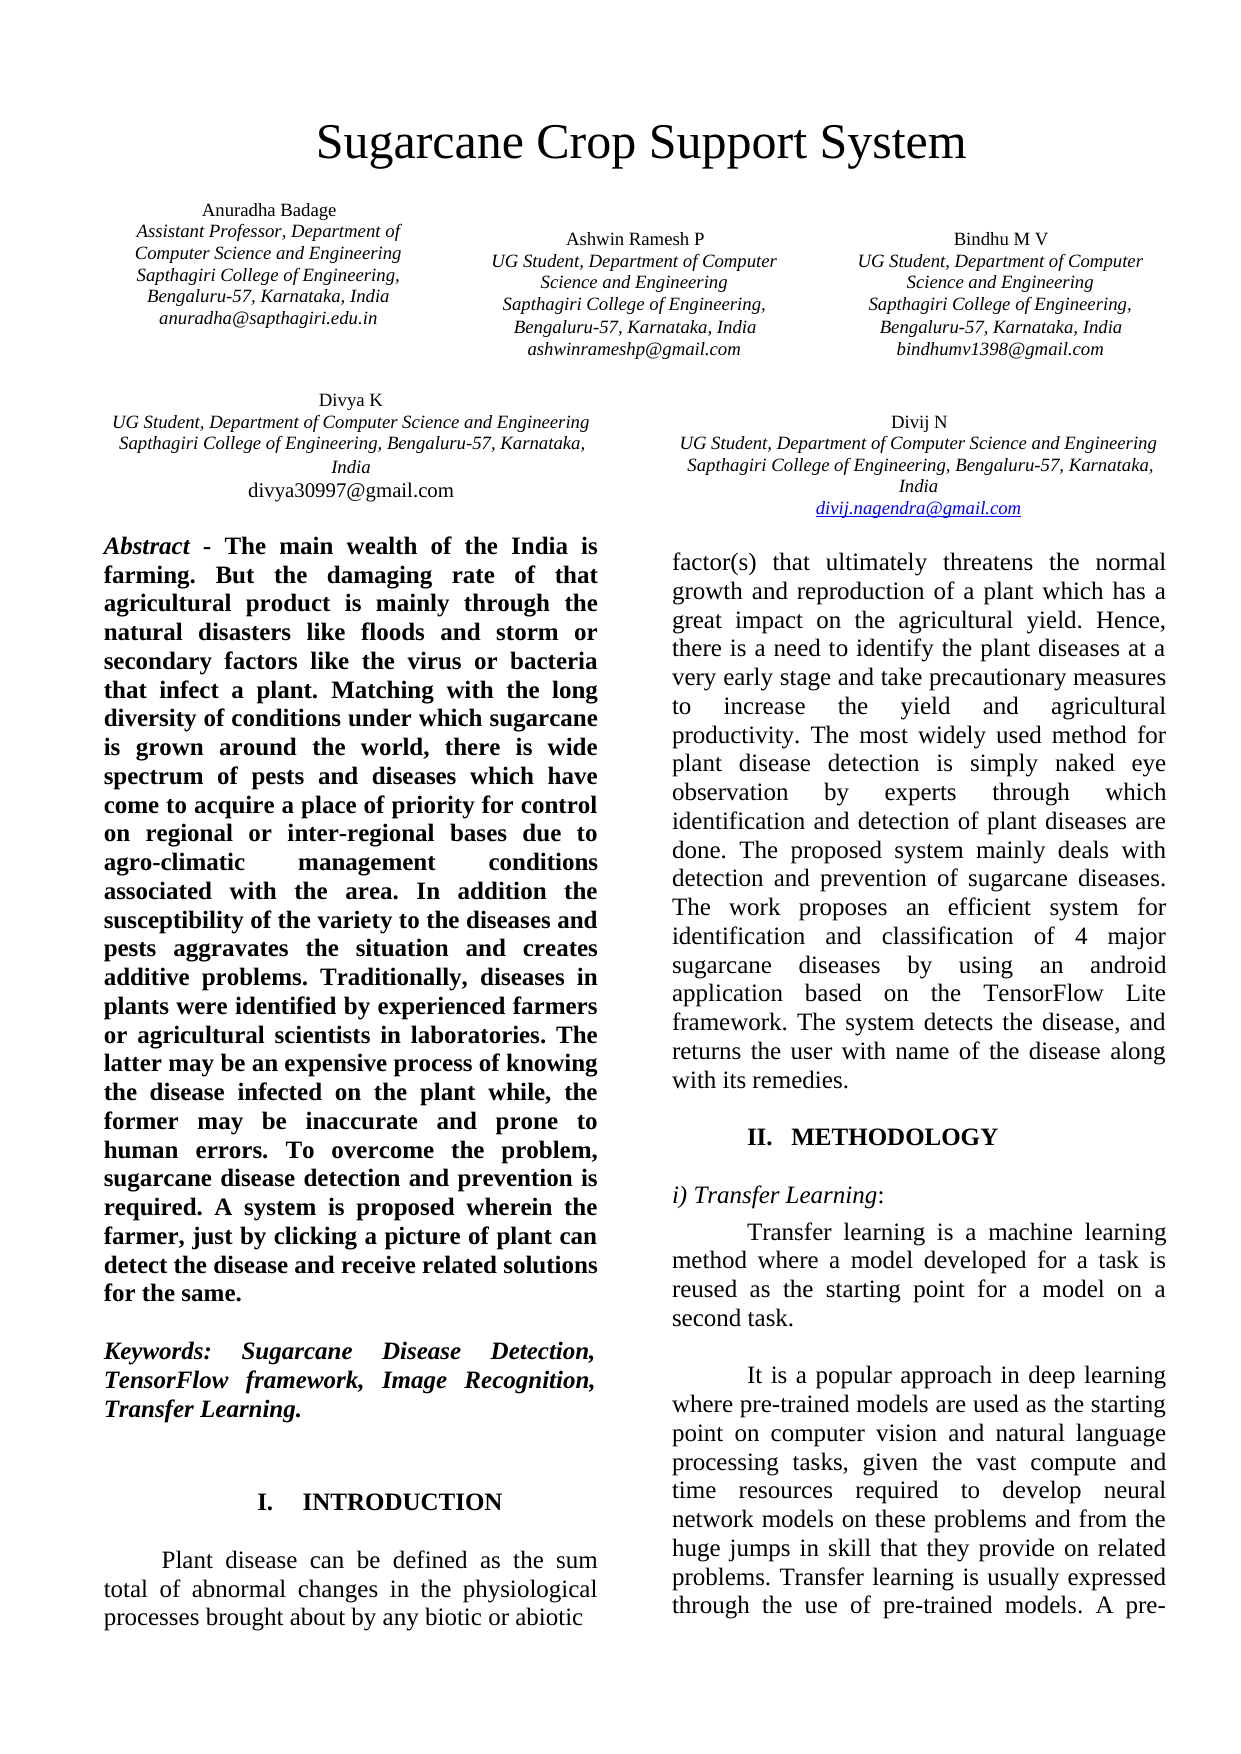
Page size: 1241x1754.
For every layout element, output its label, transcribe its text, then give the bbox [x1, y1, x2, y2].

text factor(s) that ultimately threatens the normal growth and reproduction of a plant which has a great impact on the agricultural yield. Hence, there is a need to identify the plant diseases at a very early stage and take precautionary measures to increase the yield and agricultural productivity. The most widely used method for plant disease detection is simply naked eye observation by experts through which identification and detection of plant diseases are done. The proposed system mainly deals with detection and prevention of sugarcane diseases. The work proposes an efficient system for identification and classification of 4 major sugarcane diseases by using an android application based on the TensorFlow Lite framework. The system detects the disease, and returns the user with name of the disease along with its remedies. [672, 547, 1167, 1093]
text Plant disease can be defined as the sum total of abnormal changes in the physiological processes brought about by any biotic or abiotic [103, 1545, 598, 1631]
text Transfer learning is a machine learning method where a model developed for a task is reused as the starting point for a model on a second task. [672, 1217, 1167, 1332]
text Sapthagiri College of Engineering, Bengaluru-57, Karnataka, India [672, 454, 1167, 497]
text i) Transfer Learning: [672, 1180, 1167, 1208]
text Anuradha Badage Assistant Professor, Department of Computer Science and Engineering Sapthagiri College of Engineering, Bengaluru-57, Karnataka, India anuradha@sapthagiri.edu.in [103, 199, 434, 328]
text II. METHODOLOGY [672, 1122, 1167, 1151]
text Keywords: Sugarcane Disease Detection, TensorFlow framework, Image Recognition, Transfer Learning. [103, 1336, 598, 1423]
text divij.nagendra@gmail.com [672, 497, 1167, 518]
text Divij N UG Student, Department of Computer Science and Engineering [672, 411, 1167, 454]
text divya30997@gmail.com [103, 478, 598, 502]
text Sapthagiri College of Engineering, Bengaluru-57, Karnataka, India [103, 432, 598, 478]
text Sugarcane Crop Support System [103, 112, 1167, 170]
text Ashwin Ramesh P UG Student, Department of Computer Science and Engineering Sapthagiri College of Engineering, Bengaluru-57, Karnataka, India ashwinrameshp@gmail.com [469, 228, 801, 360]
text Divya K UG Student, Department of Computer Science and Engineering [103, 389, 598, 432]
text Abstract - The main wealth of the India is farming. But the damaging rate of that agricultural product is mainly through the natural disasters like floods and storm or secondary factors like the virus or bacteria that infect a plant. Matching with the long diversity of conditions under which sugarcane is grown around the world, there is wide spectrum of pests and diseases which have come to acquire a place of priority for control on regional or inter-regional bases due to agro-climatic management conditions associated with the area. In addition the susceptibility of the variety to the diseases and pests aggravates the situation and creates additive problems. Traditionally, diseases in plants were identified by experienced farmers or agricultural scientists in laboratories. The latter may be an expensive process of knowing the disease infected on the plant while, the former may be inaccurate and prone to human errors. To overcome the problem, sugarcane disease detection and prevention is required. A system is proposed wherein the farmer, just by clicking a picture of plant can detect the disease and receive related solutions for the same. [103, 531, 598, 1307]
text Bindhu M V UG Student, Department of Computer Science and Engineering Sapthagiri College of Engineering, Bengaluru-57, Karnataka, India bindhumv1398@gmail.com [835, 228, 1167, 360]
list INTRODUCTION [161, 1487, 598, 1516]
